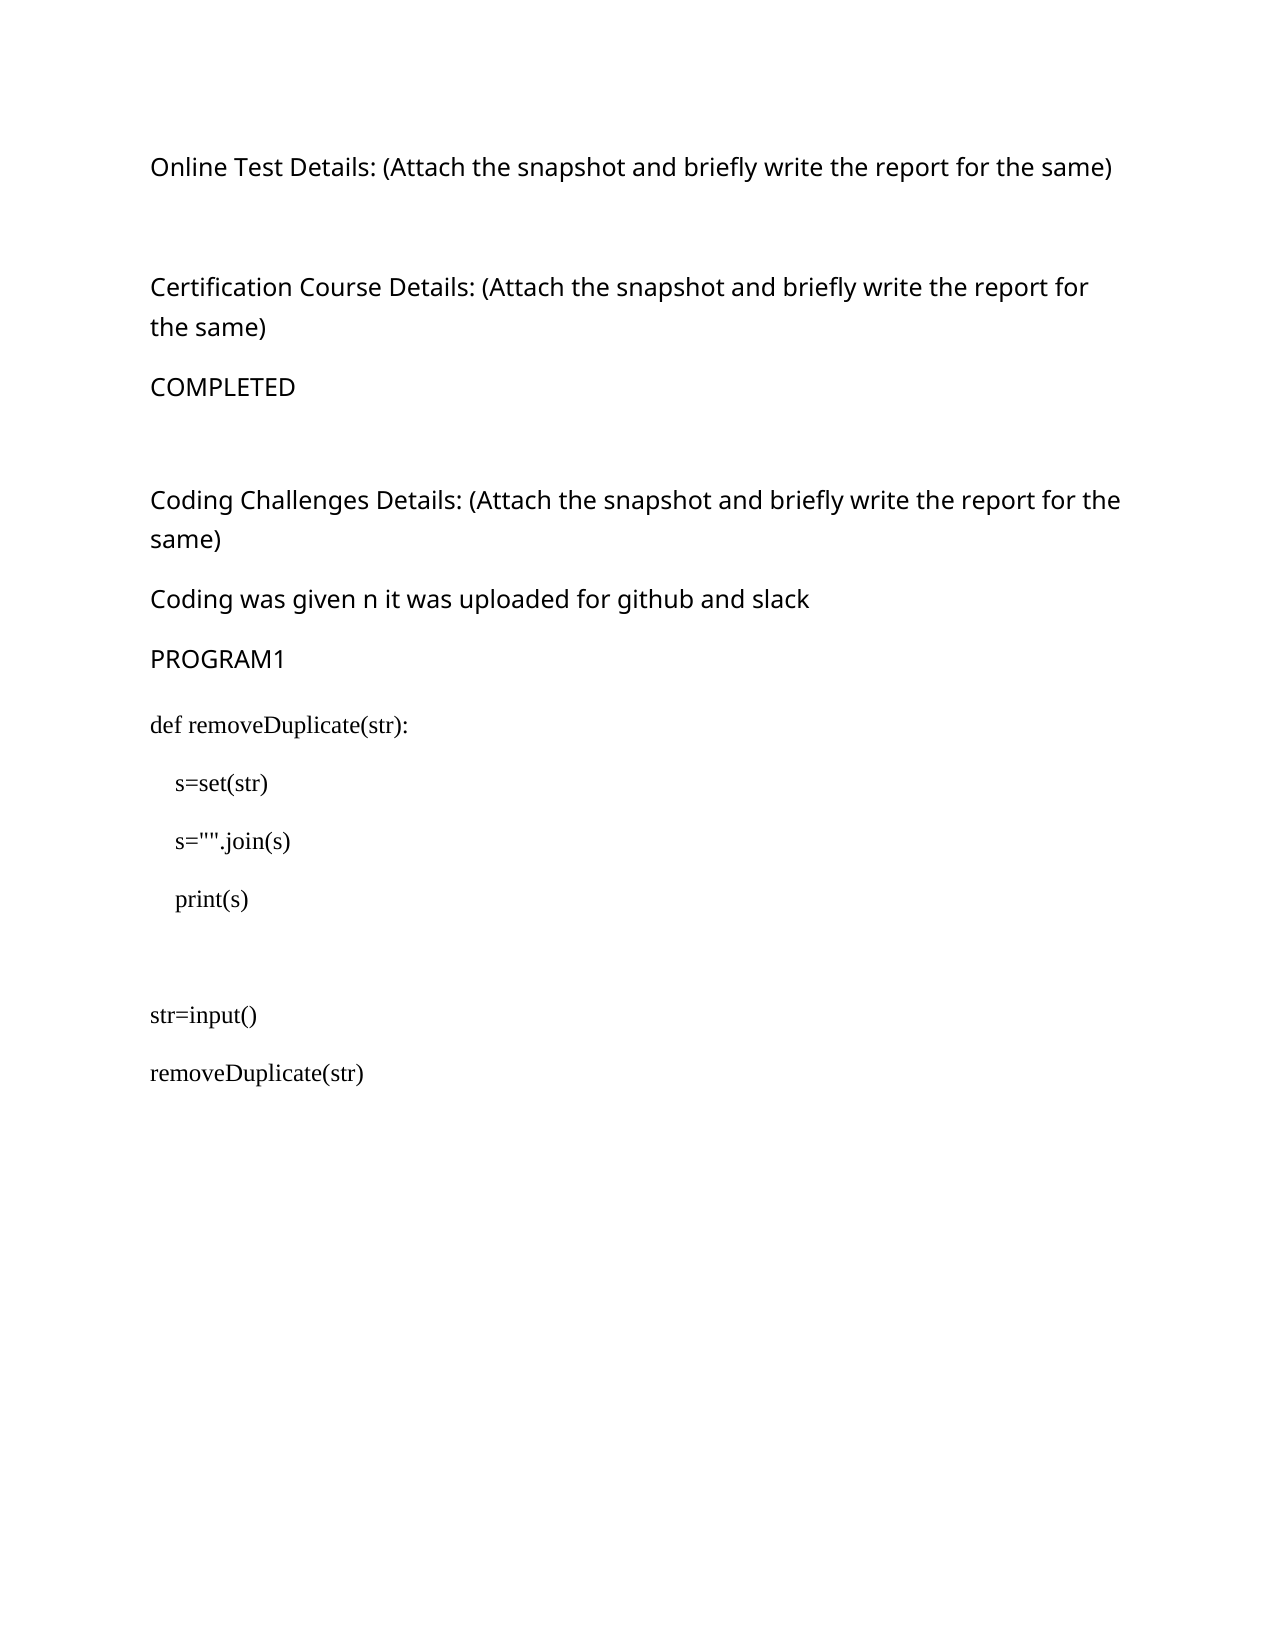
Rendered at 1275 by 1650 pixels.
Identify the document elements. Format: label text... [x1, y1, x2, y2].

text s="".join(s) [150, 826, 1125, 855]
text str=input() [150, 1000, 1125, 1029]
text COMPLETED [150, 369, 1125, 403]
text Coding was given n it was uploaded for github and slack [150, 582, 1125, 616]
text s=set(str) [150, 768, 1125, 797]
text Online Test Details: (Attach the snapshot and briefly write the report for the same) [150, 150, 1125, 184]
text Coding Challenges Details: (Attach the snapshot and briefly write the report for the same) [150, 483, 1125, 556]
text def removeDuplicate(str): [150, 711, 1125, 739]
text PROGRAM1 [150, 642, 1125, 676]
text print(s) [150, 884, 1125, 913]
text Certification Course Details: (Attach the snapshot and briefly write the report for the same) [150, 270, 1125, 343]
text removeDuplicate(str) [150, 1058, 1125, 1087]
